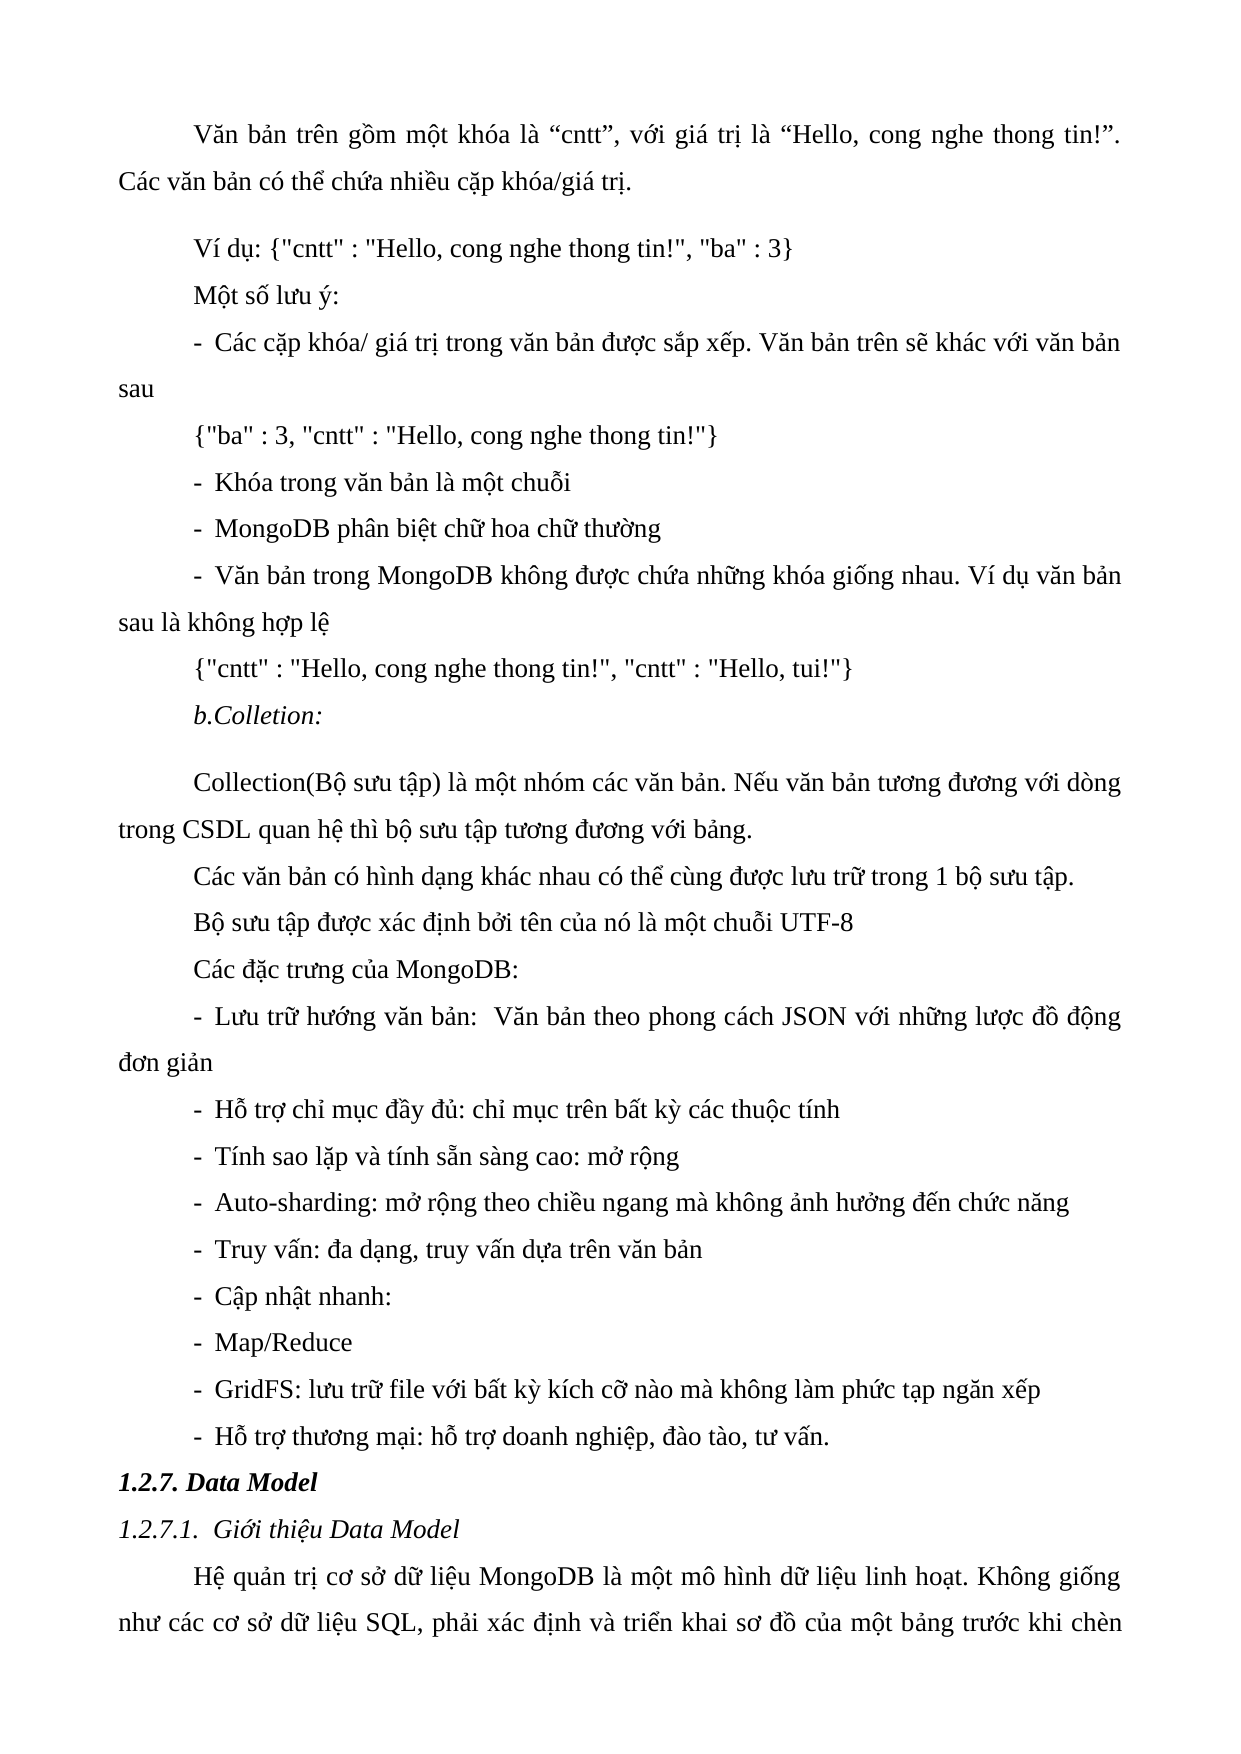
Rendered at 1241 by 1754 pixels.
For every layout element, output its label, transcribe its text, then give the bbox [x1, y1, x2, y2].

list MongoDB phân biệt chữ hoa chữ thường [118, 512, 1122, 543]
list Cập nhật nhanh: [118, 1280, 1122, 1311]
text {"cntt" : "Hello, cong nghe thong tin!", "cntt" : "Hello, tui!"} [118, 652, 1122, 683]
list Truy vấn: đa dạng, truy vấn dựa trên văn bản [118, 1233, 1122, 1264]
text Một số lưu ý: [118, 279, 1122, 310]
text Ví dụ: {"cntt" : "Hello, cong nghe thong tin!", "ba" : 3} [118, 232, 1122, 263]
text Bộ sưu tập được xác định bởi tên của nó là một chuỗi UTF-8 [118, 906, 1122, 938]
text 1.2.7.1. Giới thiệu Data Model [118, 1513, 1122, 1544]
list Văn bản trong MongoDB không được chứa những khóa giống nhau. Ví dụ văn bản sau là không hợp lệ [118, 559, 1122, 637]
list Auto-sharding: mở rộng theo chiều ngang mà không ảnh hưởng đến chức năng [118, 1186, 1122, 1218]
list Hỗ trợ chỉ mục đầy đủ: chỉ mục trên bất kỳ các thuộc tính [118, 1093, 1122, 1124]
list Hỗ trợ thương mại: hỗ trợ doanh nghiệp, đào tào, tư vấn. [118, 1420, 1122, 1451]
text Các văn bản có hình dạng khác nhau có thể cùng được lưu trữ trong 1 bộ sưu tập. [118, 860, 1122, 891]
text {"ba" : 3, "cntt" : "Hello, cong nghe thong tin!"} [118, 419, 1122, 450]
list Map/Reduce [118, 1326, 1122, 1358]
list Các cặp khóa/ giá trị trong văn bản được sắp xếp. Văn bản trên sẽ khác với văn bản sau [118, 326, 1122, 403]
list Tính sao lặp và tính sẵn sàng cao: mở rộng [118, 1140, 1122, 1171]
text Collection(Bộ sưu tập) là một nhóm các văn bản. Nếu văn bản tương đương với dòng trong CSDL quan hệ thì bộ sưu tập tương đương với bảng. [118, 766, 1122, 844]
list Khóa trong văn bản là một chuỗi [118, 466, 1122, 497]
list Văn bản trên gồm một khóa là “cntt”, với giá trị là “Hello, cong nghe thong tin!”. Các văn bản có thể chứa nhiều cặp khóa/giá trị. [118, 118, 1122, 196]
text Các đặc trưng của MongoDB: [118, 953, 1122, 984]
list Lưu trữ hướng văn bản: Văn bản theo phong cách JSON với những lược đồ động đơn giản [118, 1000, 1122, 1078]
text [118, 1560, 1122, 1638]
list b.Colletion: [118, 699, 1122, 730]
list GridFS: lưu trữ file với bất kỳ kích cỡ nào mà không làm phức tạp ngăn xếp [118, 1373, 1122, 1404]
text 1.2.7. Data Model [118, 1466, 1122, 1498]
